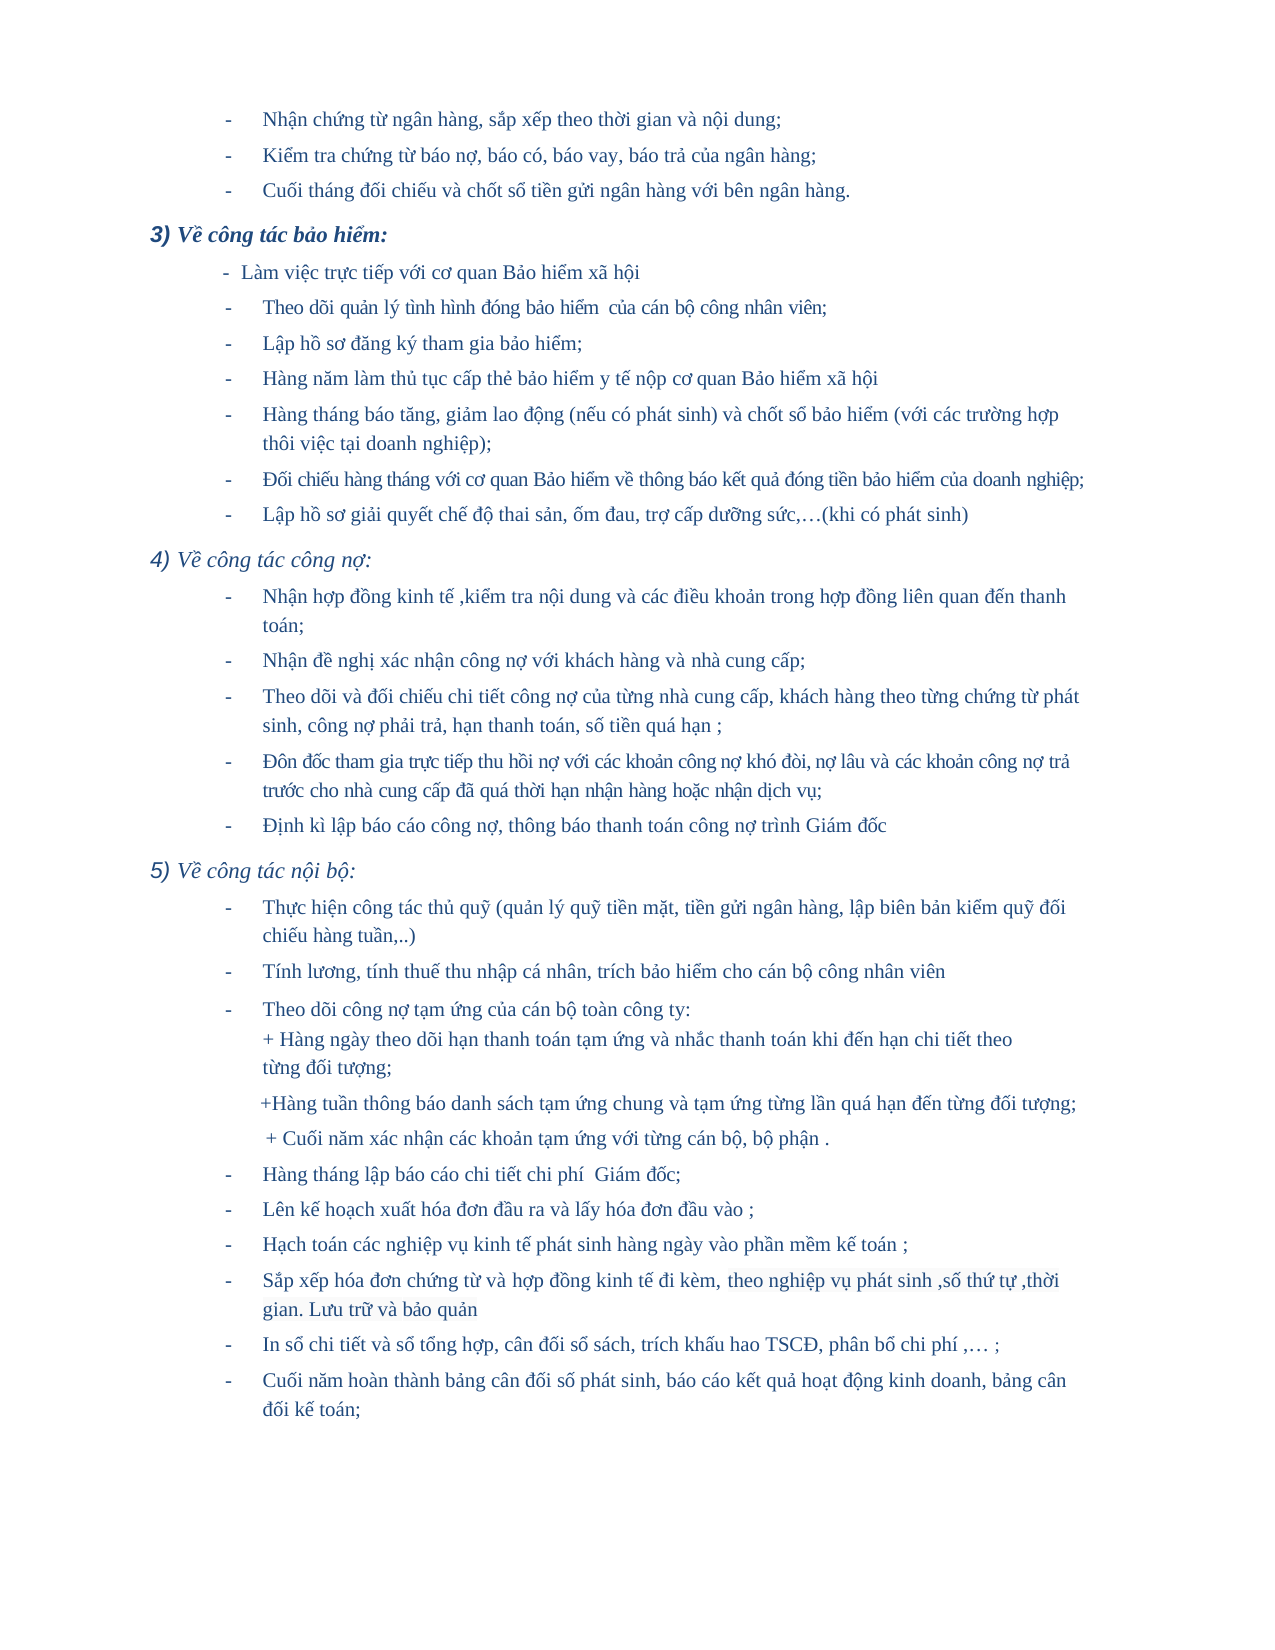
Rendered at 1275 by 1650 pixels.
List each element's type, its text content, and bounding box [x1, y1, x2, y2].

list Nhận chứng từ ngân hàng, sắp xếp theo thời gian và nội dung; [225, 107, 1206, 131]
list Kiểm tra chứng từ báo nợ, báo có, báo vay, báo trả của ngân hàng; [225, 142, 1206, 167]
subtitle Về công tác nội bộ: [150, 857, 1206, 883]
text +Hàng tuần thông báo danh sách tạm ứng chung và tạm ứng từng lần quá hạn đến từng đối tượng; [260, 1091, 1081, 1115]
text + Cuối năm xác nhận các khoản tạm ứng với từng cán bộ, bộ phận . [265, 1126, 1206, 1150]
list Định kì lập báo cáo công nợ, thông báo thanh toán công nợ trình Giám đốc [225, 813, 1206, 837]
list In sổ chi tiết và sổ tổng hợp, cân đối sổ sách, trích khấu hao TSCĐ, phân bổ chi phí ,… ; [225, 1332, 1206, 1356]
list Lên kế hoạch xuất hóa đơn đầu ra và lấy hóa đơn đầu vào ; [225, 1197, 1206, 1221]
list Đôn đốc tham gia trực tiếp thu hồi nợ với các khoản công nợ khó đòi, nợ lâu và các khoản công nợ trả trước cho nhà cung cấp đã quá thời hạn nhận hàng hoặc nhận dịch vụ; [225, 749, 1088, 802]
list Theo dõi và đối chiếu chi tiết công nợ của từng nhà cung cấp, khách hàng theo từng chứng từ phát sinh, công nợ phải trả, hạn thanh toán, số tiền quá hạn ; [225, 684, 1088, 737]
text + Hàng ngày theo dõi hạn thanh toán tạm ứng và nhắc thanh toán khi đến hạn chi tiết theo từng đối tượng; [262, 1026, 1054, 1079]
list Lập hồ sơ giải quyết chế độ thai sản, ốm đau, trợ cấp dưỡng sức,…(khi có phát sinh) [225, 502, 1206, 526]
list Hạch toán các nghiệp vụ kinh tế phát sinh hàng ngày vào phần mềm kế toán ; [225, 1232, 1206, 1256]
list Hàng năm làm thủ tục cấp thẻ bảo hiểm y tế nộp cơ quan Bảo hiểm xã hội [225, 366, 1206, 390]
list Theo dõi quản lý tình hình đóng bảo hiểm của cán bộ công nhân viên; [225, 295, 1206, 319]
subtitle Về công tác bảo hiểm: [150, 221, 1206, 248]
list Nhận hợp đồng kinh tế ,kiểm tra nội dung và các điều khoản trong hợp đồng liên quan đến thanh toán; [225, 584, 1089, 637]
list Cuối tháng đối chiếu và chốt sổ tiền gửi ngân hàng với bên ngân hàng. [225, 178, 1206, 202]
subtitle Về công tác công nợ: [150, 546, 1206, 572]
list Đối chiếu hàng tháng với cơ quan Bảo hiểm về thông báo kết quả đóng tiền bảo hiểm của doanh nghiệp; [225, 467, 1089, 491]
list Sắp xếp hóa đơn chứng từ và hợp đồng kinh tế đi kèm, theo nghiệp vụ phát sinh ,số thứ tự ,thời gian. Lưu trữ và bảo quản [225, 1268, 1085, 1321]
list Tính lương, tính thuế thu nhập cá nhân, trích bảo hiểm cho cán bộ công nhân viên [225, 959, 1206, 983]
list Theo dõi công nợ tạm ứng của cán bộ toàn công ty: [225, 997, 1206, 1021]
list Lập hồ sơ đăng ký tham gia bảo hiểm; [225, 331, 1206, 354]
list Cuối năm hoàn thành bảng cân đối số phát sinh, báo cáo kết quả hoạt động kinh doanh, bảng cân đối kế toán; [225, 1368, 1078, 1421]
list Hàng tháng lập báo cáo chi tiết chi phí Giám đốc; [225, 1162, 1206, 1186]
list Hàng tháng báo tăng, giảm lao động (nếu có phát sinh) và chốt sổ bảo hiểm (với các trường hợp thôi việc tại doanh nghiệp); [225, 402, 1088, 455]
list Làm việc trực tiếp với cơ quan Bảo hiểm xã hội [222, 260, 1206, 284]
list Thực hiện công tác thủ quỹ (quản lý quỹ tiền mặt, tiền gửi ngân hàng, lập biên bản kiểm quỹ đối chiếu hàng tuần,..) [225, 895, 1076, 947]
list Nhận đề nghị xác nhận công nợ với khách hàng và nhà cung cấp; [225, 648, 1206, 672]
